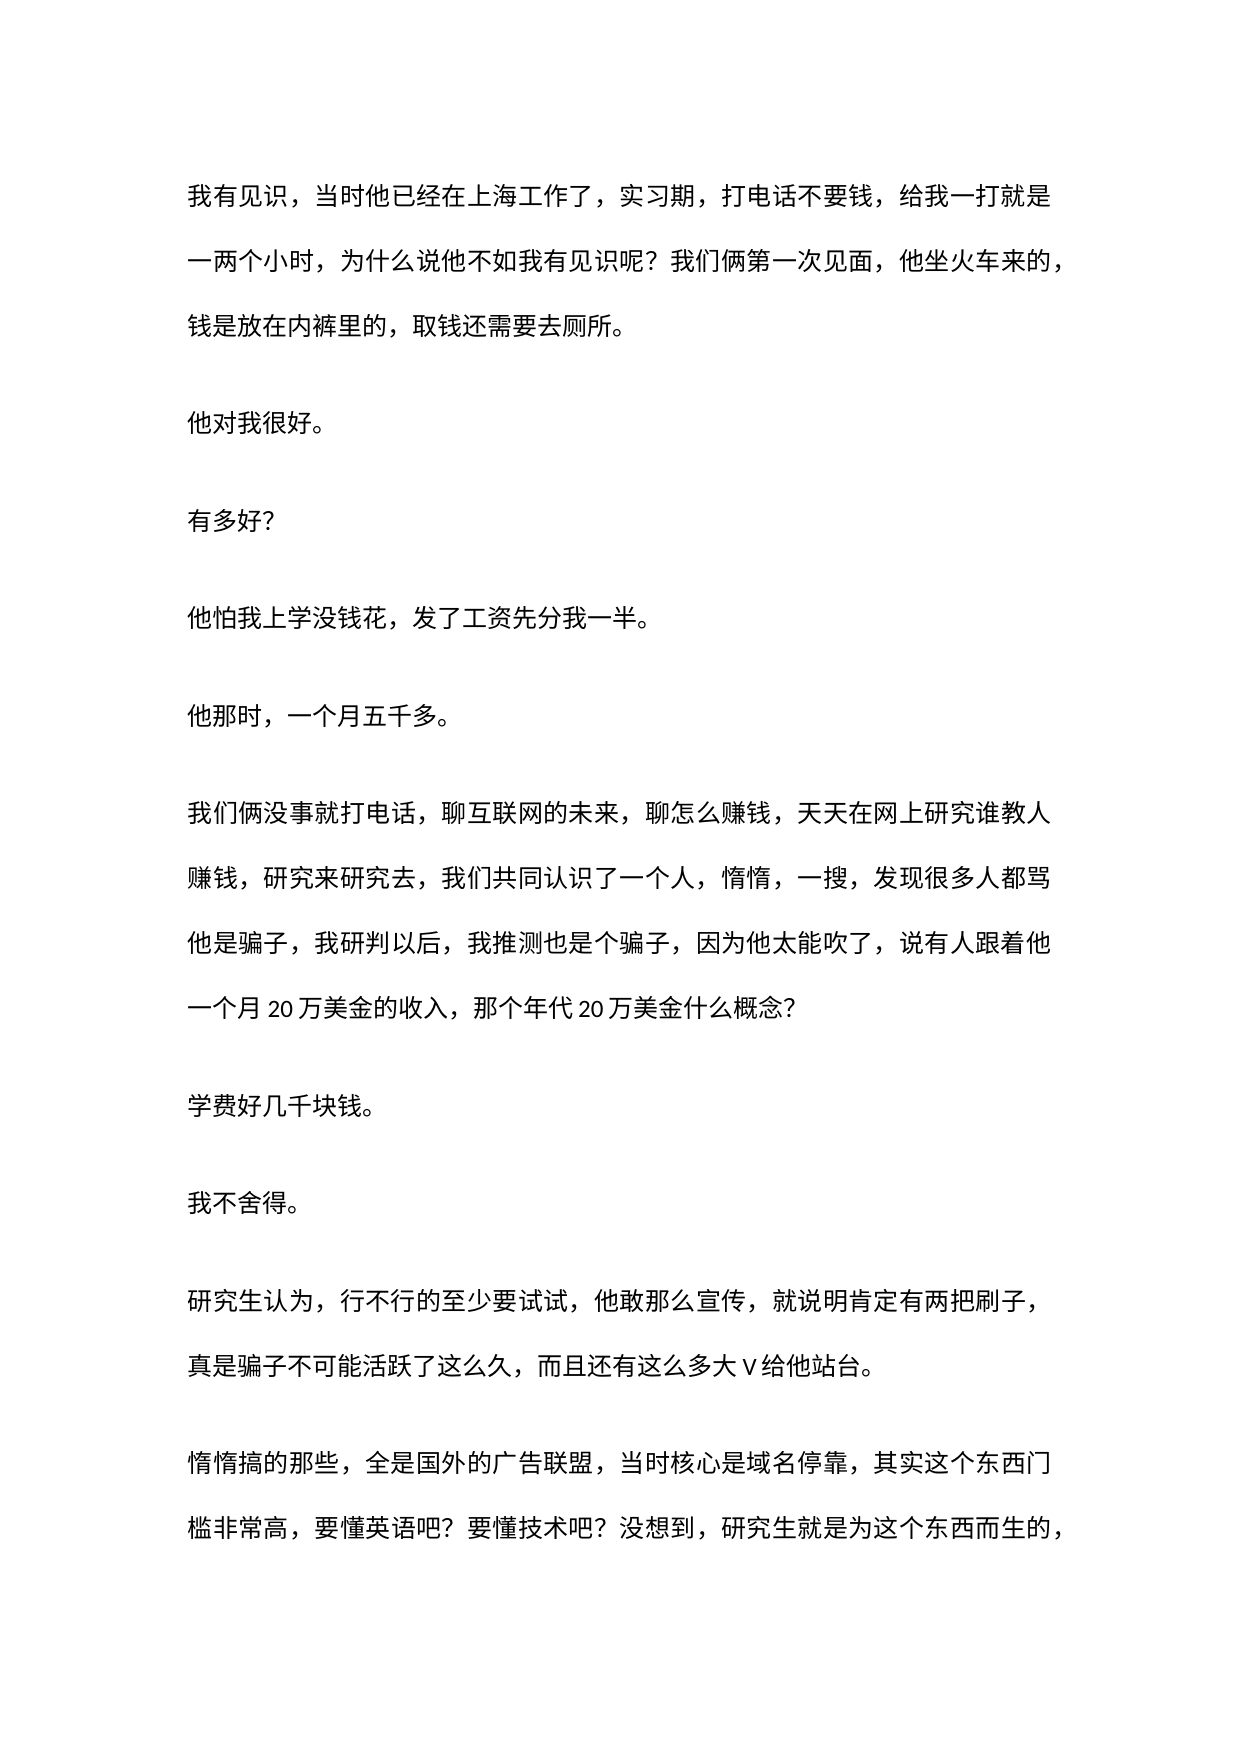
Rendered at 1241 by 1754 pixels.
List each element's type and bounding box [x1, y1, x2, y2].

text [187, 162, 1053, 1559]
